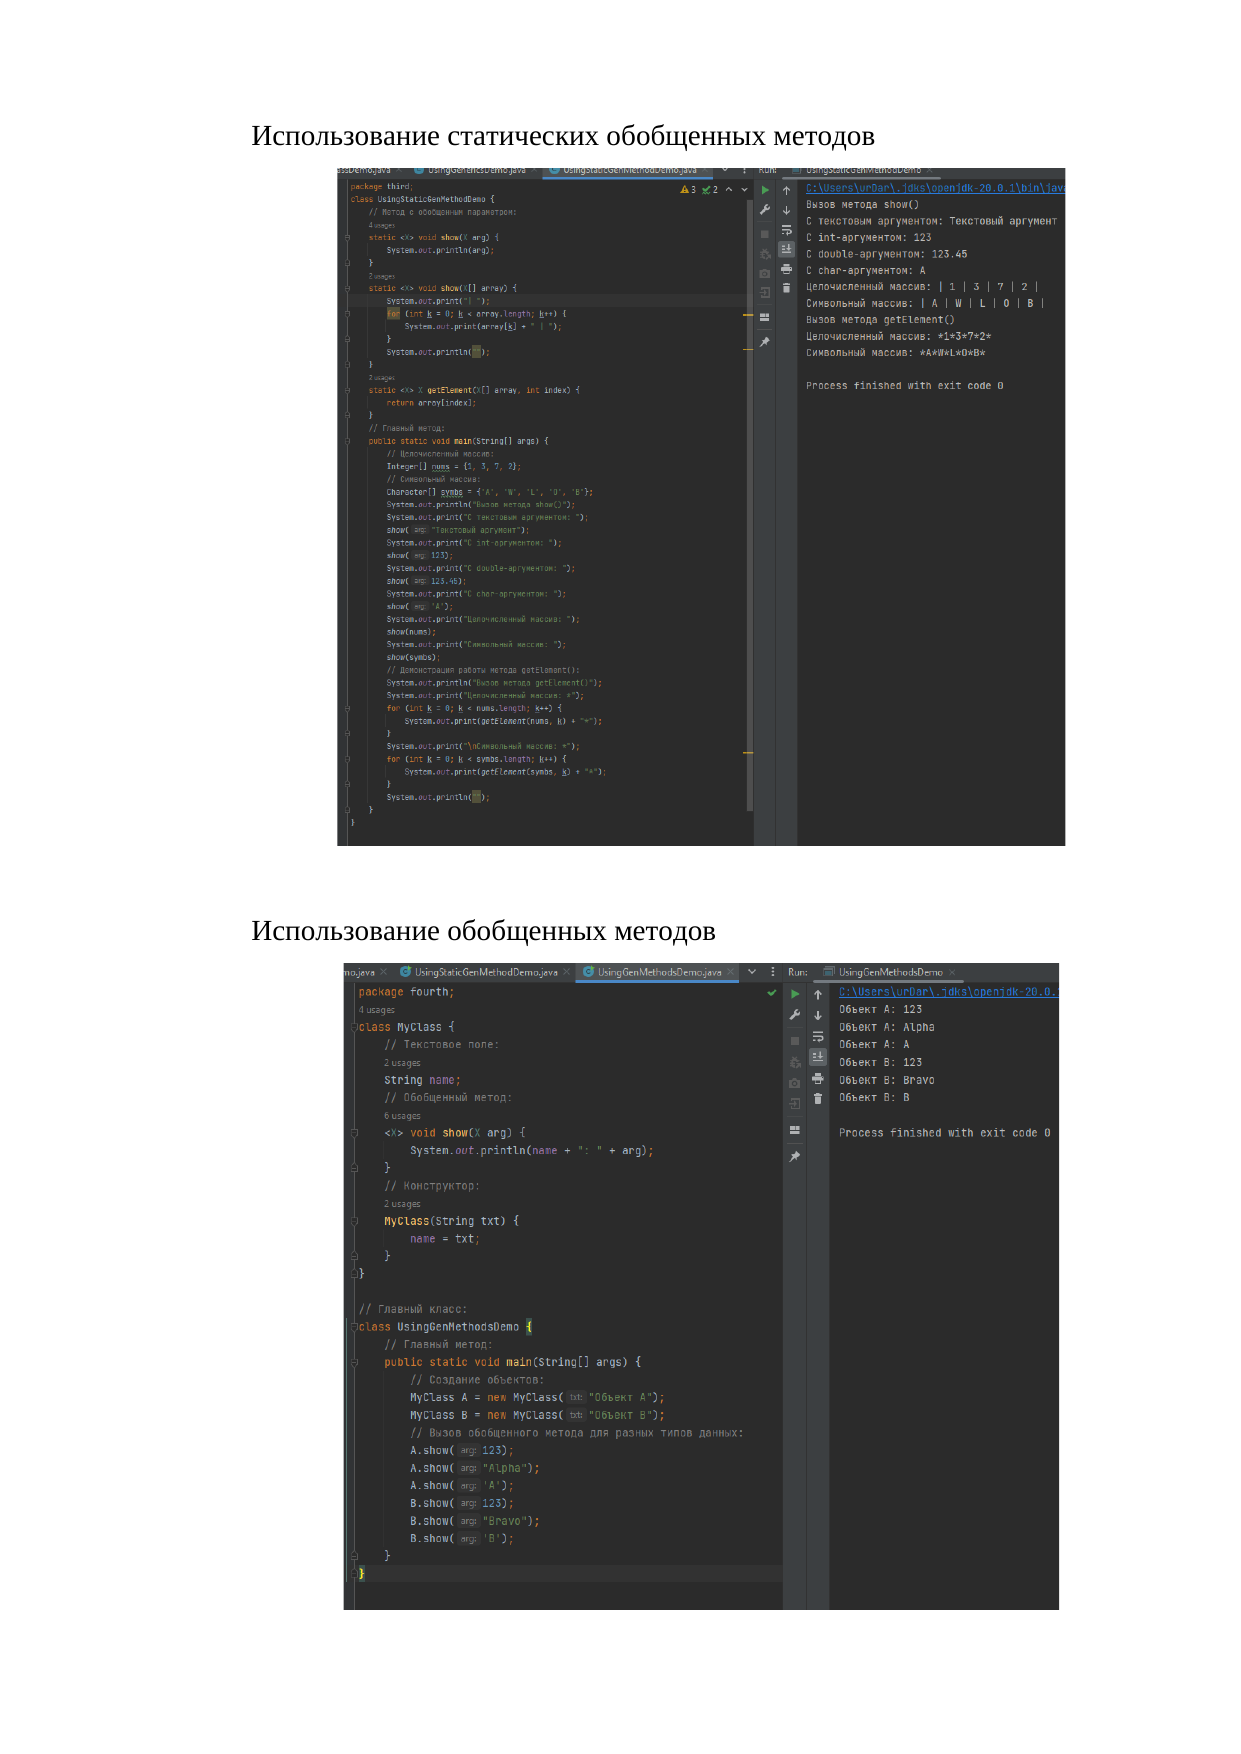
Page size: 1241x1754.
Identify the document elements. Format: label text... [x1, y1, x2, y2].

text Использование статических обобщенных методов [177, 118, 1152, 152]
text Использование обобщенных методов [177, 913, 1152, 946]
picture [343, 963, 1060, 1610]
picture [337, 168, 1066, 846]
